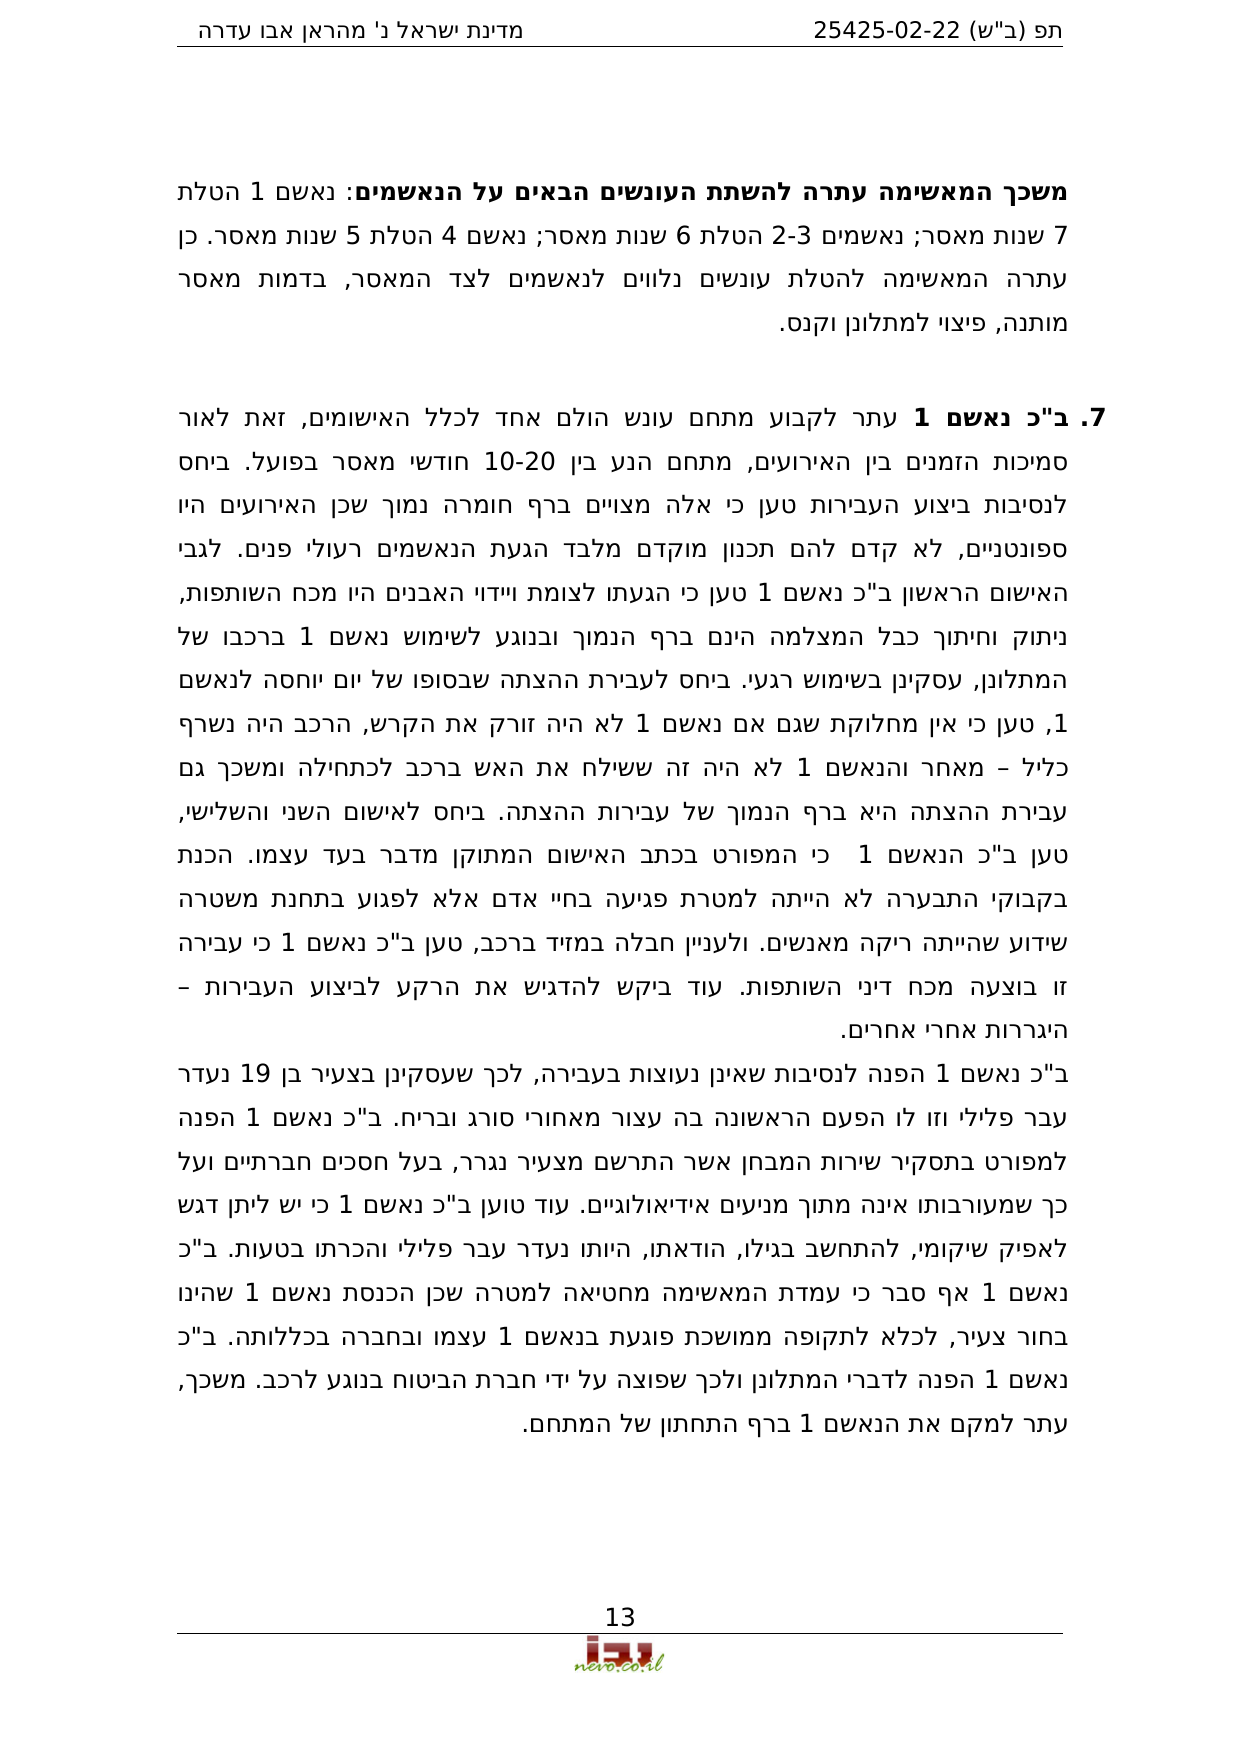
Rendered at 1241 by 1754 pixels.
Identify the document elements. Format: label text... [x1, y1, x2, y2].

list ב"כ נאשם 1 עתר לקבוע מתחם עונש הולם אחד לכלל האישומים, זאת לאור סמיכות הזמנים בין האירועים, מתחם הנע בין 10-20 חודשי מאסר בפועל. ביחס לנסיבות ביצוע העבירות טען כי אלה מצויים ברף חומרה נמוך שכן האירועים היו ספונטניים, לא קדם להם תכנון מוקדם מלבד הגעת הנאשמים רעולי פנים. לגבי האישום הראשון ב"כ נאשם 1 טען כי הגעתו לצומת ויידוי האבנים היו מכח השותפות, ניתוק וחיתוך כבל המצלמה הינם ברף הנמוך ובנוגע לשימוש נאשם 1 ברכבו של המתלונן, עסקינן בשימוש רגעי. ביחס לעבירת ההצתה שבסופו של יום יוחסה לנאשם 1, טען כי אין מחלוקת שגם אם נאשם 1 לא היה זורק את הקרש, הרכב היה נשרף כליל – מאחר והנאשם 1 לא היה זה ששילח את האש ברכב לכתחילה ומשכך גם עבירת ההצתה היא ברף הנמוך של עבירות ההצתה. ביחס לאישום השני והשלישי, טען ב"כ הנאשם 1 כי המפורט בכתב האישום המתוקן מדבר בעד עצמו. הכנת בקבוקי התבערה לא הייתה למטרת פגיעה בחיי אדם אלא לפגוע בתחנת משטרה שידוע שהייתה ריקה מאנשים. ולעניין חבלה במזיד ברכב, טען ב"כ נאשם 1 כי עבירה זו בוצעה מכח דיני השותפות. עוד ביקש להדגיש את הרקע לביצוע העבירות – היגררות אחרי אחרים. [177, 403, 1107, 1045]
list משכך המאשימה עתרה להשתת העונשים הבאים על הנאשמים: נאשם 1 הטלת 7 שנות מאסר; נאשמים 2-3 הטלת 6 שנות מאסר; נאשם 4 הטלת 5 שנות מאסר. כן עתרה המאשימה להטלת עונשים נלווים לנאשמים לצד המאסר, בדמות מאסר מותנה, פיצוי למתלונן וקנס. [177, 177, 1069, 338]
list ב"כ נאשם 1 הפנה לנסיבות שאינן נעוצות בעבירה, לכך שעסקינן בצעיר בן 19 נעדר עבר פלילי וזו לו הפעם הראשונה בה עצור מאחורי סורג ובריח. ב"כ נאשם 1 הפנה למפורט בתסקיר שירות המבחן אשר התרשם מצעיר נגרר, בעל חסכים חברתיים ועל כך שמעורבותו אינה מתוך מניעים אידיאולוגיים. עוד טוען ב"כ נאשם 1 כי יש ליתן דגש לאפיק שיקומי, להתחשב בגילו, הודאתו, היותו נעדר עבר פלילי והכרתו בטעות. ב"כ נאשם 1 אף סבר כי עמדת המאשימה מחטיאה למטרה שכן הכנסת נאשם 1 שהינו בחור צעיר, לכלא לתקופה ממושכת פוגעת בנאשם 1 עצמו ובחברה בכללותה. ב"כ נאשם 1 הפנה לדברי המתלונן ולכך שפוצה על ידי חברת הביטוח בנוגע לרכב. משכך, עתר למקם את הנאשם 1 ברף התחתון של המתחם. [177, 1059, 1069, 1439]
picture [574, 1635, 666, 1673]
